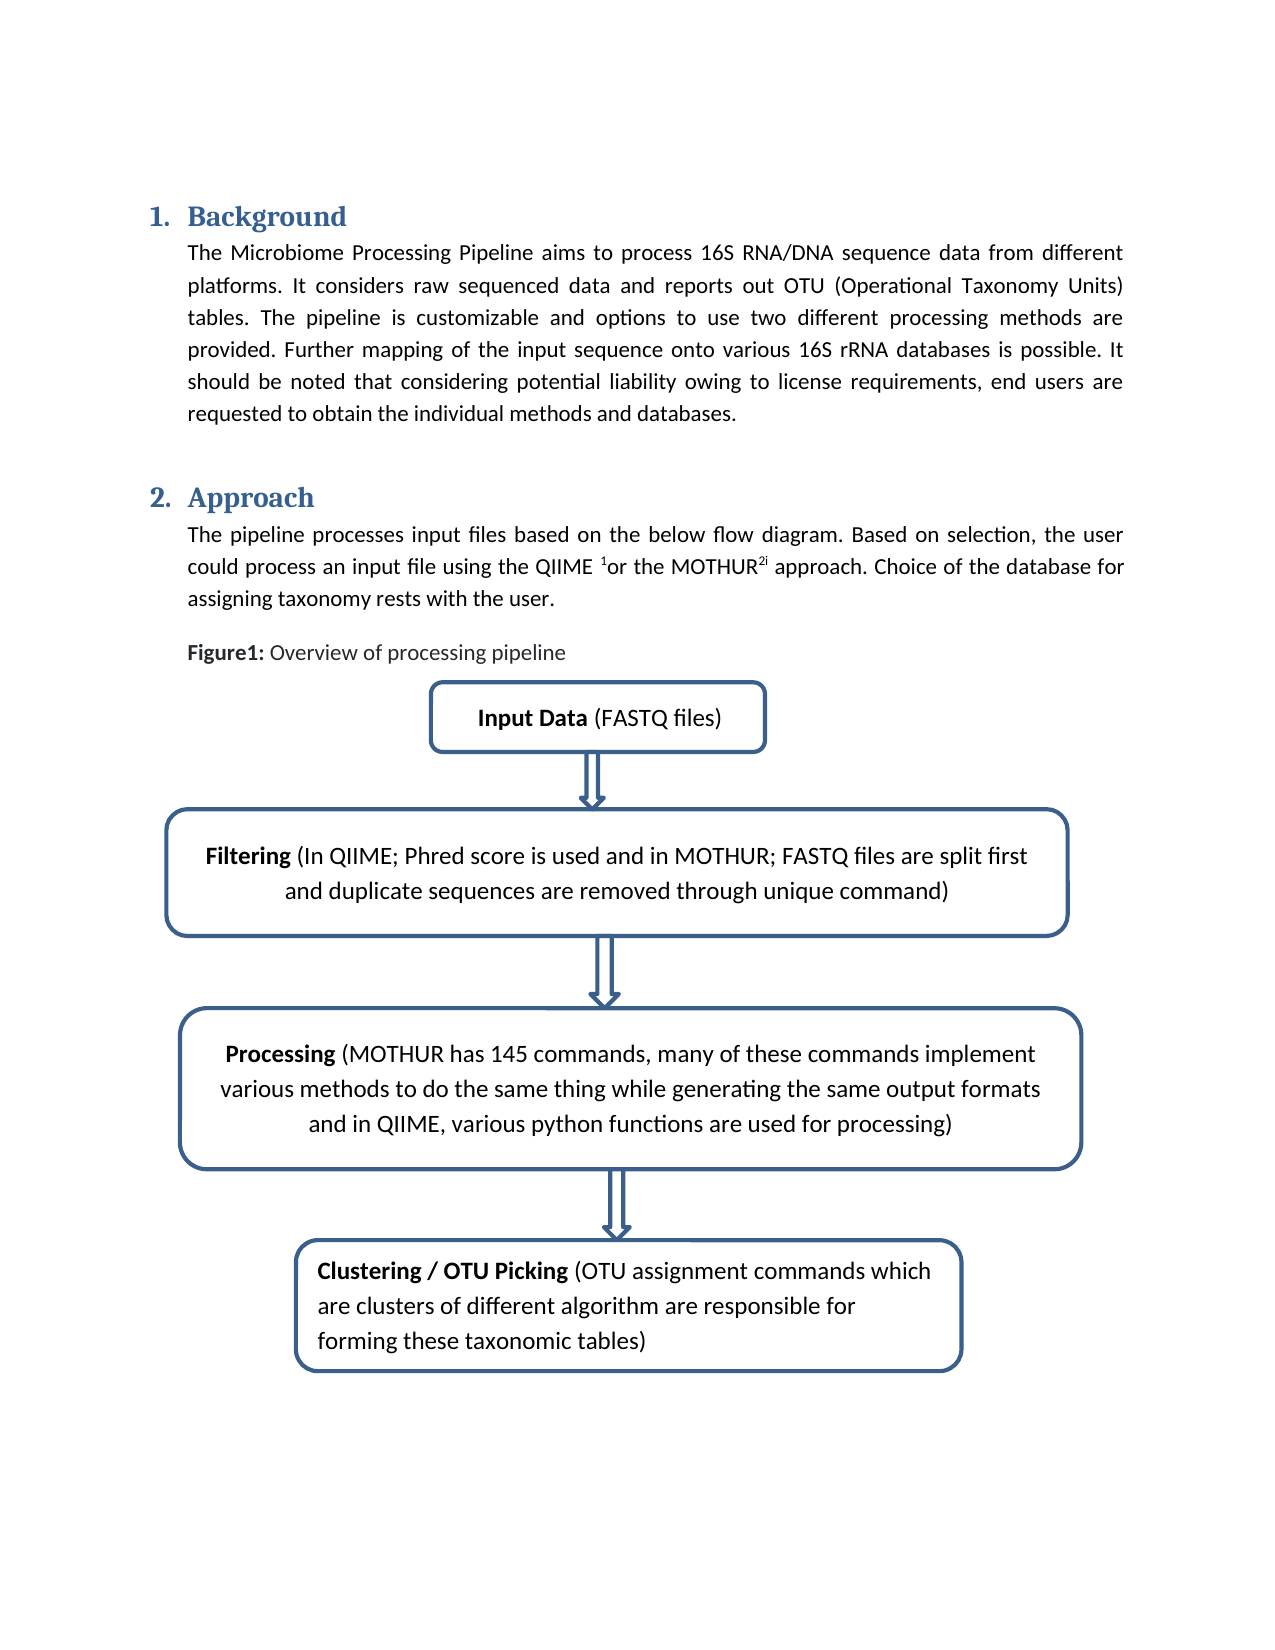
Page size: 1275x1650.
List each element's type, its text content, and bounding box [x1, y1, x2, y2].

subtitle Background [150, 200, 1125, 233]
subtitle Approach [150, 482, 1125, 515]
text The pipeline processes input files based on the below flow diagram. Based on selection, the user could process an input file using the QIIME 1or the MOTHUR2 approach. Choice of the database for assigning taxonomy rests with the user. [187, 520, 1125, 613]
text The Microbiome Processing Pipeline aims to process 16S RNA/DNA sequence data from different platforms. It considers raw sequenced data and reports out OTU (Operational Taxonomy Units) tables. The pipeline is customizable and options to use two different processing methods are provided. Further mapping of the input sequence onto various 16S rRNA databases is possible. It should be noted that considering potential liability owing to license requirements, end users are requested to obtain the individual methods and databases. [187, 238, 1125, 427]
text Figure1: Overview of processing pipeline [187, 638, 1125, 666]
